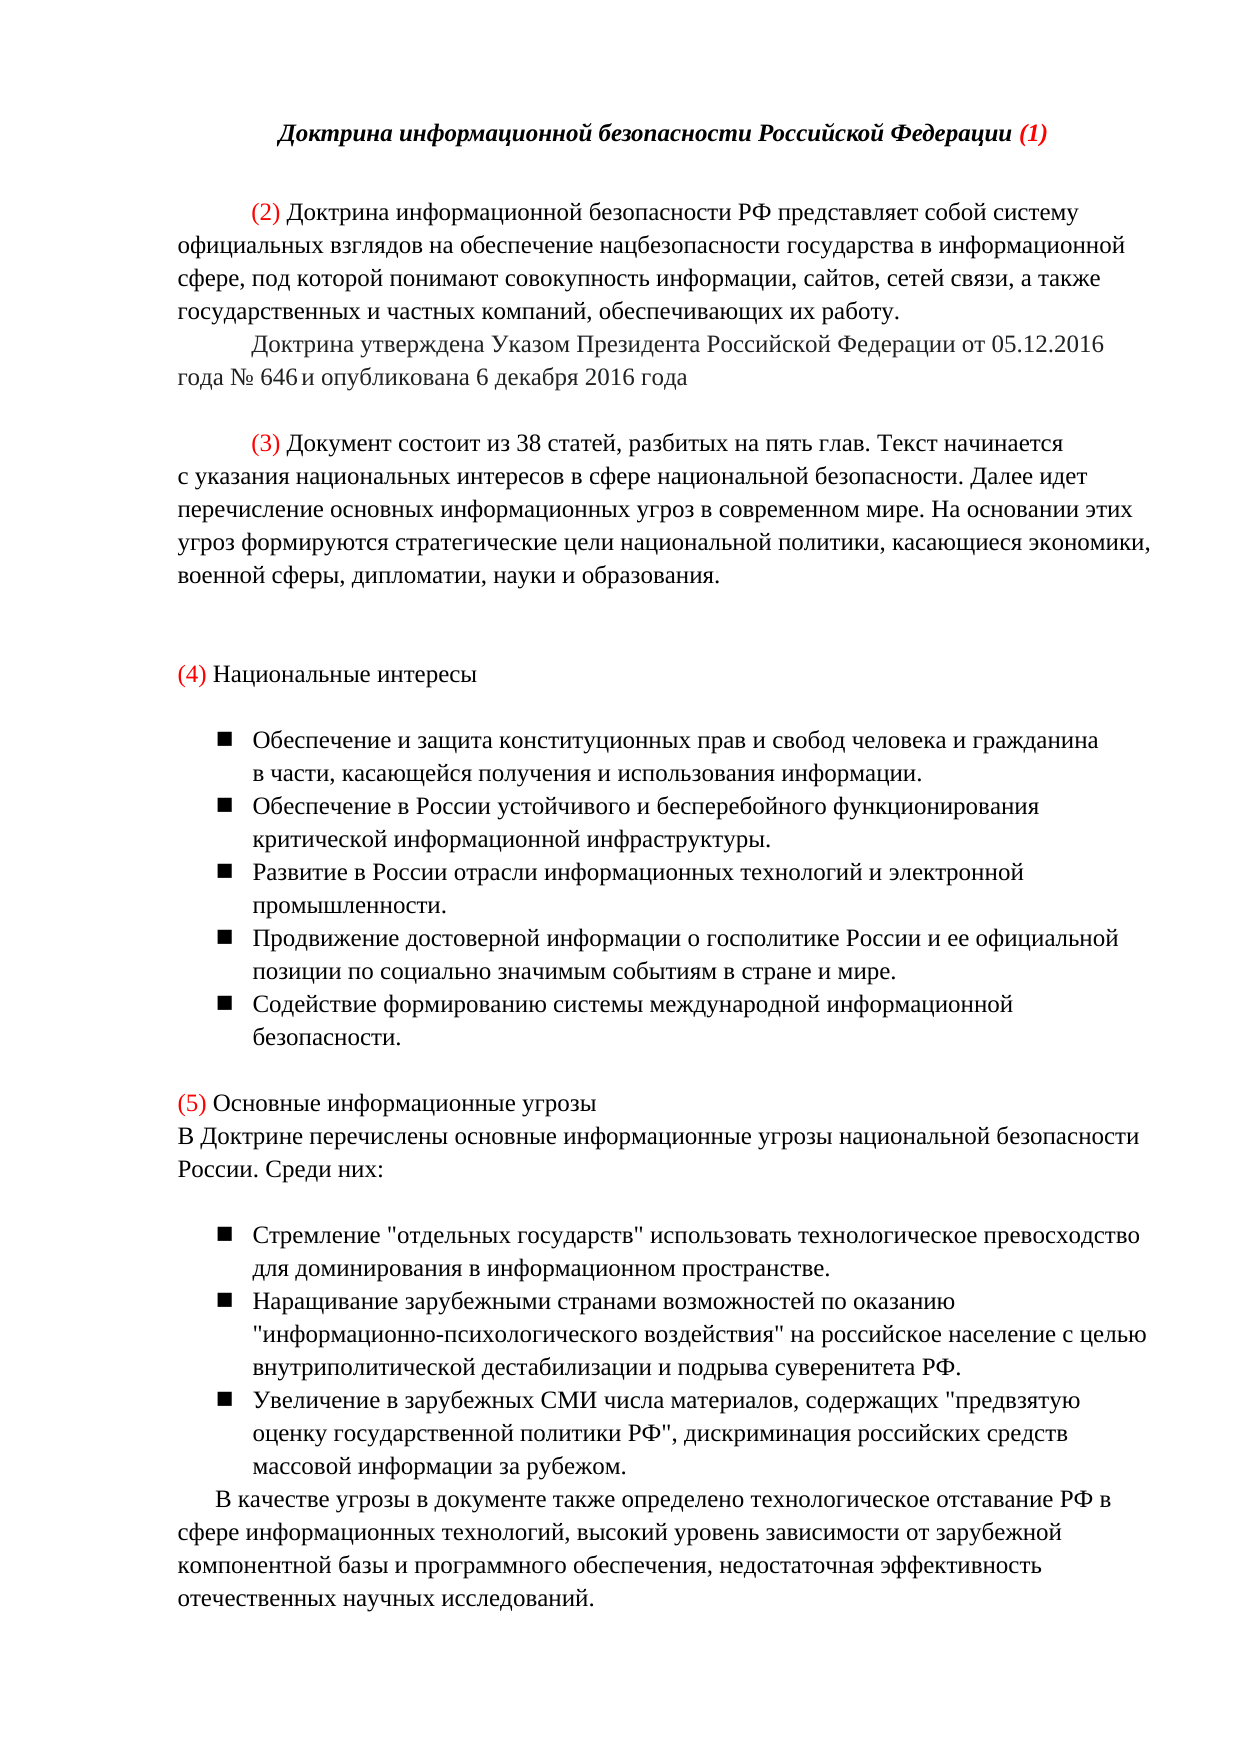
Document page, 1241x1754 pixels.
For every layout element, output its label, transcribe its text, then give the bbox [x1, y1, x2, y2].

text (3) Документ состоит из 38 статей, разбитых на пять глав. Текст начинается с указания национальных интересов в сфере национальной безопасности. Далее идет перечисление основных информационных угроз в современном мире. На основании этих угроз формируются стратегические цели национальной политики, касающиеся экономики, военной сферы, дипломатии, науки и образования. [177, 428, 1152, 589]
list Содействие формированию системы международной информационной безопасности. [215, 989, 1152, 1051]
list Развитие в России отрасли информационных технологий и электронной промышленности. [215, 857, 1152, 919]
list Наращивание зарубежными странами возможностей по оказанию "информационно-психологического воздействия" на российское население с целью внутриполитической дестабилизации и подрыва суверенитета РФ. [215, 1286, 1152, 1381]
list Продвижение достоверной информации о госполитике России и ее официальной позиции по социально значимым событиям в стране и мире. [215, 923, 1152, 985]
list Обеспечение и защита конституционных прав и свобод человека и гражданина в части, касающейся получения и использования информации. [215, 725, 1152, 787]
text (2) Доктрина информационной безопасности РФ представляет собой систему официальных взглядов на обеспечение нацбезопасности государства в информационной сфере, под которой понимают совокупность информации, сайтов, сетей связи, а также государственных и частных компаний, обеспечивающих их работу. [177, 197, 1152, 324]
text В качестве угрозы в документе также определено технологическое отставание РФ в сфере информационных технологий, высокий уровень зависимости от зарубежной компонентной базы и программного обеспечения, недостаточная эффективность отечественных научных исследований. [177, 1484, 1152, 1612]
list Обеспечение в России устойчивого и бесперебойного функционирования критической информационной инфраструктуры. [215, 791, 1152, 853]
text (4) Национальные интересы [177, 659, 1152, 688]
list Стремление "отдельных государств" использовать технологическое превосходство для доминирования в информационном пространстве. [215, 1220, 1152, 1282]
list Увеличение в зарубежных СМИ числа материалов, содержащих "предвзятую оценку государственной политики РФ", дискриминация российских средств массовой информации за рубежом. [215, 1385, 1152, 1480]
text Доктрина информационной безопасности Российской Федерации (1) [177, 118, 1152, 147]
text Доктрина утверждена Указом Президента Российской Федерации от 05.12.2016 года № 646 и опубликована 6 декабря 2016 года [177, 329, 1152, 391]
text (5) Основные информационные угрозы [177, 1088, 1152, 1117]
text В Доктрине перечислены основные информационные угрозы национальной безопасности России. Среди них: [177, 1121, 1152, 1183]
